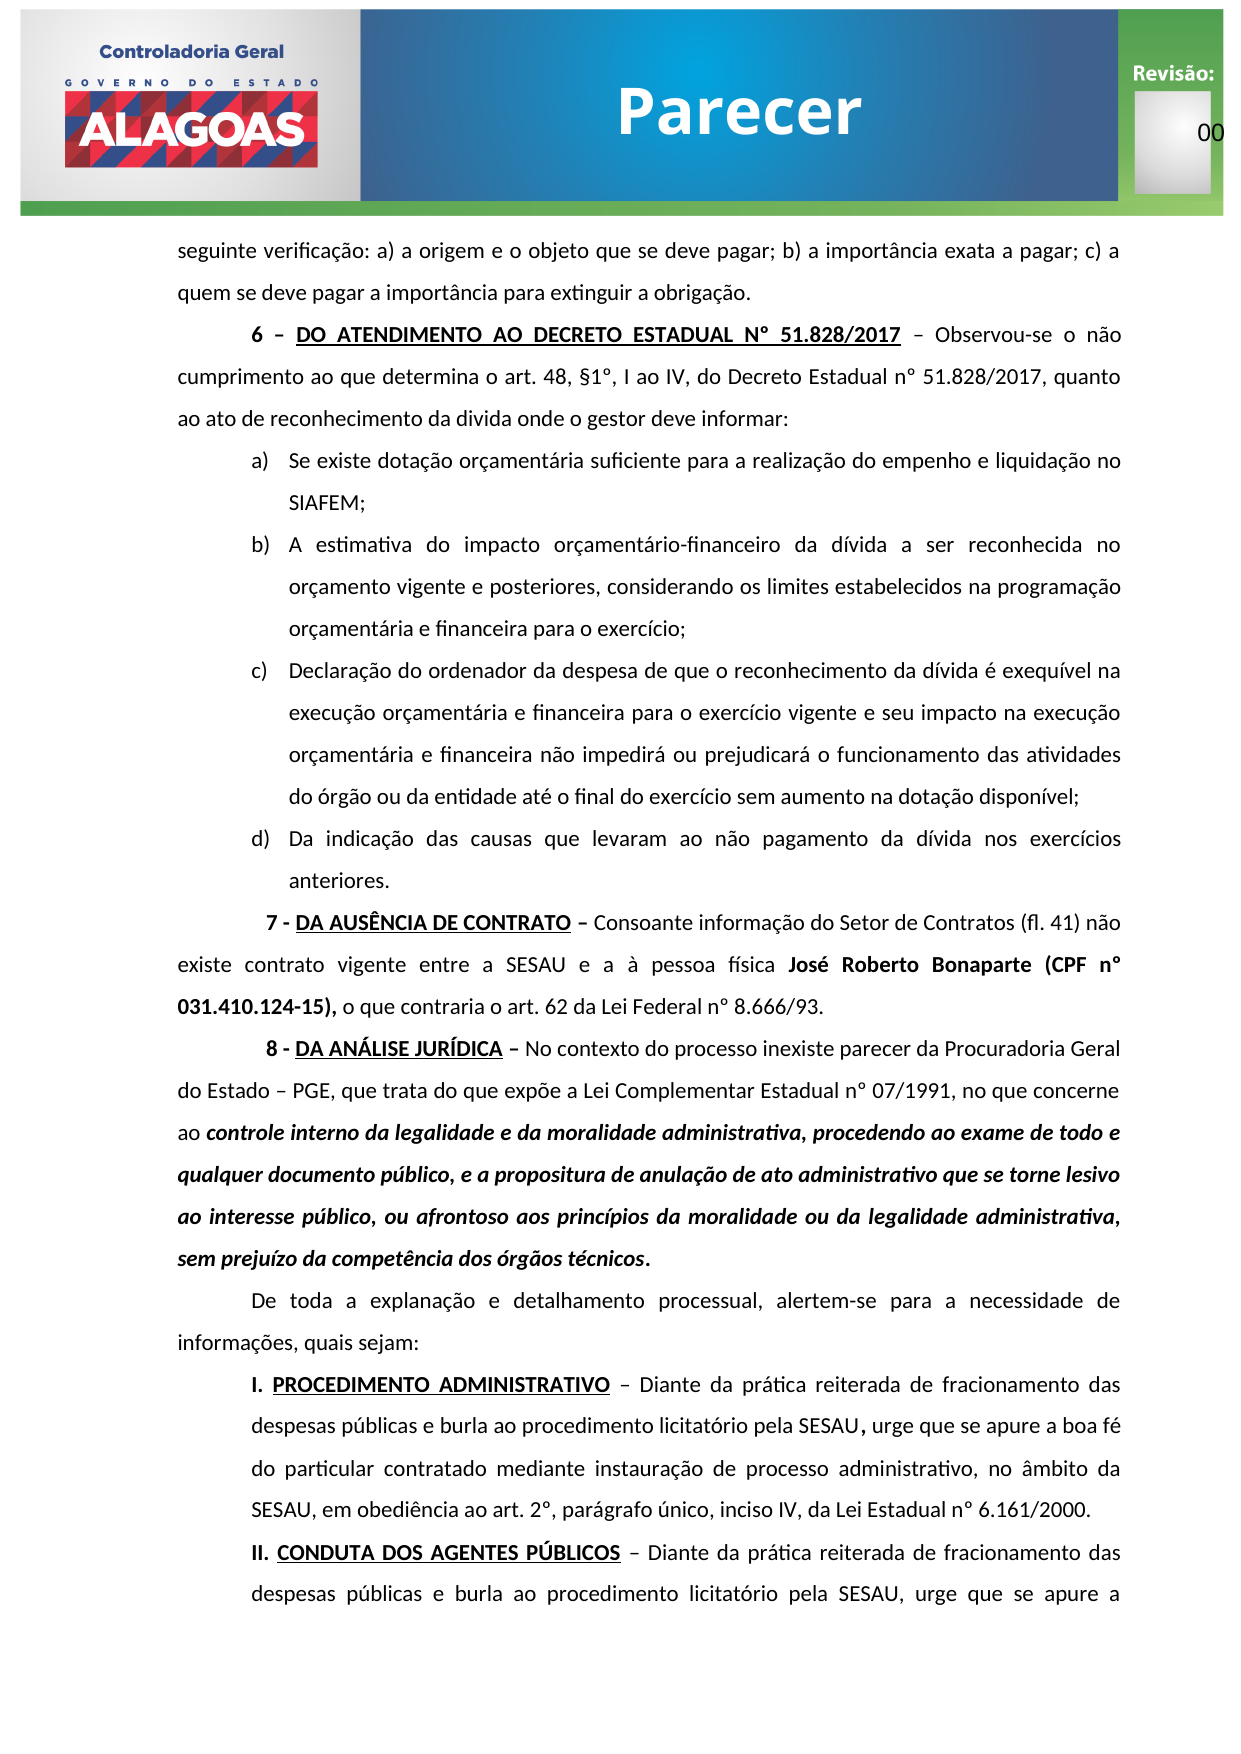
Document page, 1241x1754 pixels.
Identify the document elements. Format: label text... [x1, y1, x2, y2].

list A estimativa do impacto orçamentário-financeiro da dívida a ser reconhecida no orçamento vigente e posteriores, considerando os limites estabelecidos na programação orçamentária e financeira para o exercício; [251, 530, 1122, 642]
list I. PROCEDIMENTO ADMINISTRATIVO – Diante da prática reiterada de fracionamento das despesas públicas e burla ao procedimento licitatório pela SESAU, urge que se apure a boa fé do particular contratado mediante instauração de processo administrativo, no âmbito da SESAU, em obediência ao art. 2º, parágrafo único, inciso IV, da Lei Estadual nº 6.161/2000. [251, 1370, 1122, 1524]
list Da indicação das causas que levaram ao não pagamento da dívida nos exercícios anteriores. [251, 824, 1122, 894]
text 7 - DA AUSÊNCIA DE CONTRATO – Consoante informação do Setor de Contratos (fl. 41) não existe contrato vigente entre a SESAU e a à pessoa física José Roberto Bonaparte (CPF nº 031.410.124-15), o que contraria o art. 62 da Lei Federal nº 8.666/93. [177, 908, 1122, 1020]
picture [20, 9, 1224, 216]
text 6 – DO ATENDIMENTO AO DECRETO ESTADUAL Nº 51.828/2017 – Observou-se o não cumprimento ao que determina o art. 48, §1º, I ao IV, do Decreto Estadual nº 51.828/2017, quanto ao ato de reconhecimento da divida onde o gestor deve informar: [177, 320, 1122, 432]
list Declaração do ordenador da despesa de que o reconhecimento da dívida é exequível na execução orçamentária e financeira para o exercício vigente e seu impacto na execução orçamentária e financeira não impedirá ou prejudicará o funcionamento das atividades do órgão ou da entidade até o final do exercício sem aumento na dotação disponível; [251, 656, 1122, 810]
list Se existe dotação orçamentária suficiente para a realização do empenho e liquidação no SIAFEM; [251, 446, 1122, 516]
text De toda a explanação e detalhamento processual, alertem-se para a necessidade de informações, quais sejam: [177, 1286, 1122, 1356]
picture [1214, 125, 1222, 139]
text 8 - DA ANÁLISE JURÍDICA – No contexto do processo inexiste parecer da Procuradoria Geral do Estado – PGE, que trata do que expõe a Lei Complementar Estadual nº 07/1991, no que concerne ao controle interno da legalidade e da moralidade administrativa, procedendo ao exame de todo e qualquer documento público, e a propositura de anulação de ato administrativo que se torne lesivo ao interesse público, ou afrontoso aos princípios da moralidade ou da legalidade administrativa, sem prejuízo da competência dos órgãos técnicos. [177, 1034, 1122, 1272]
